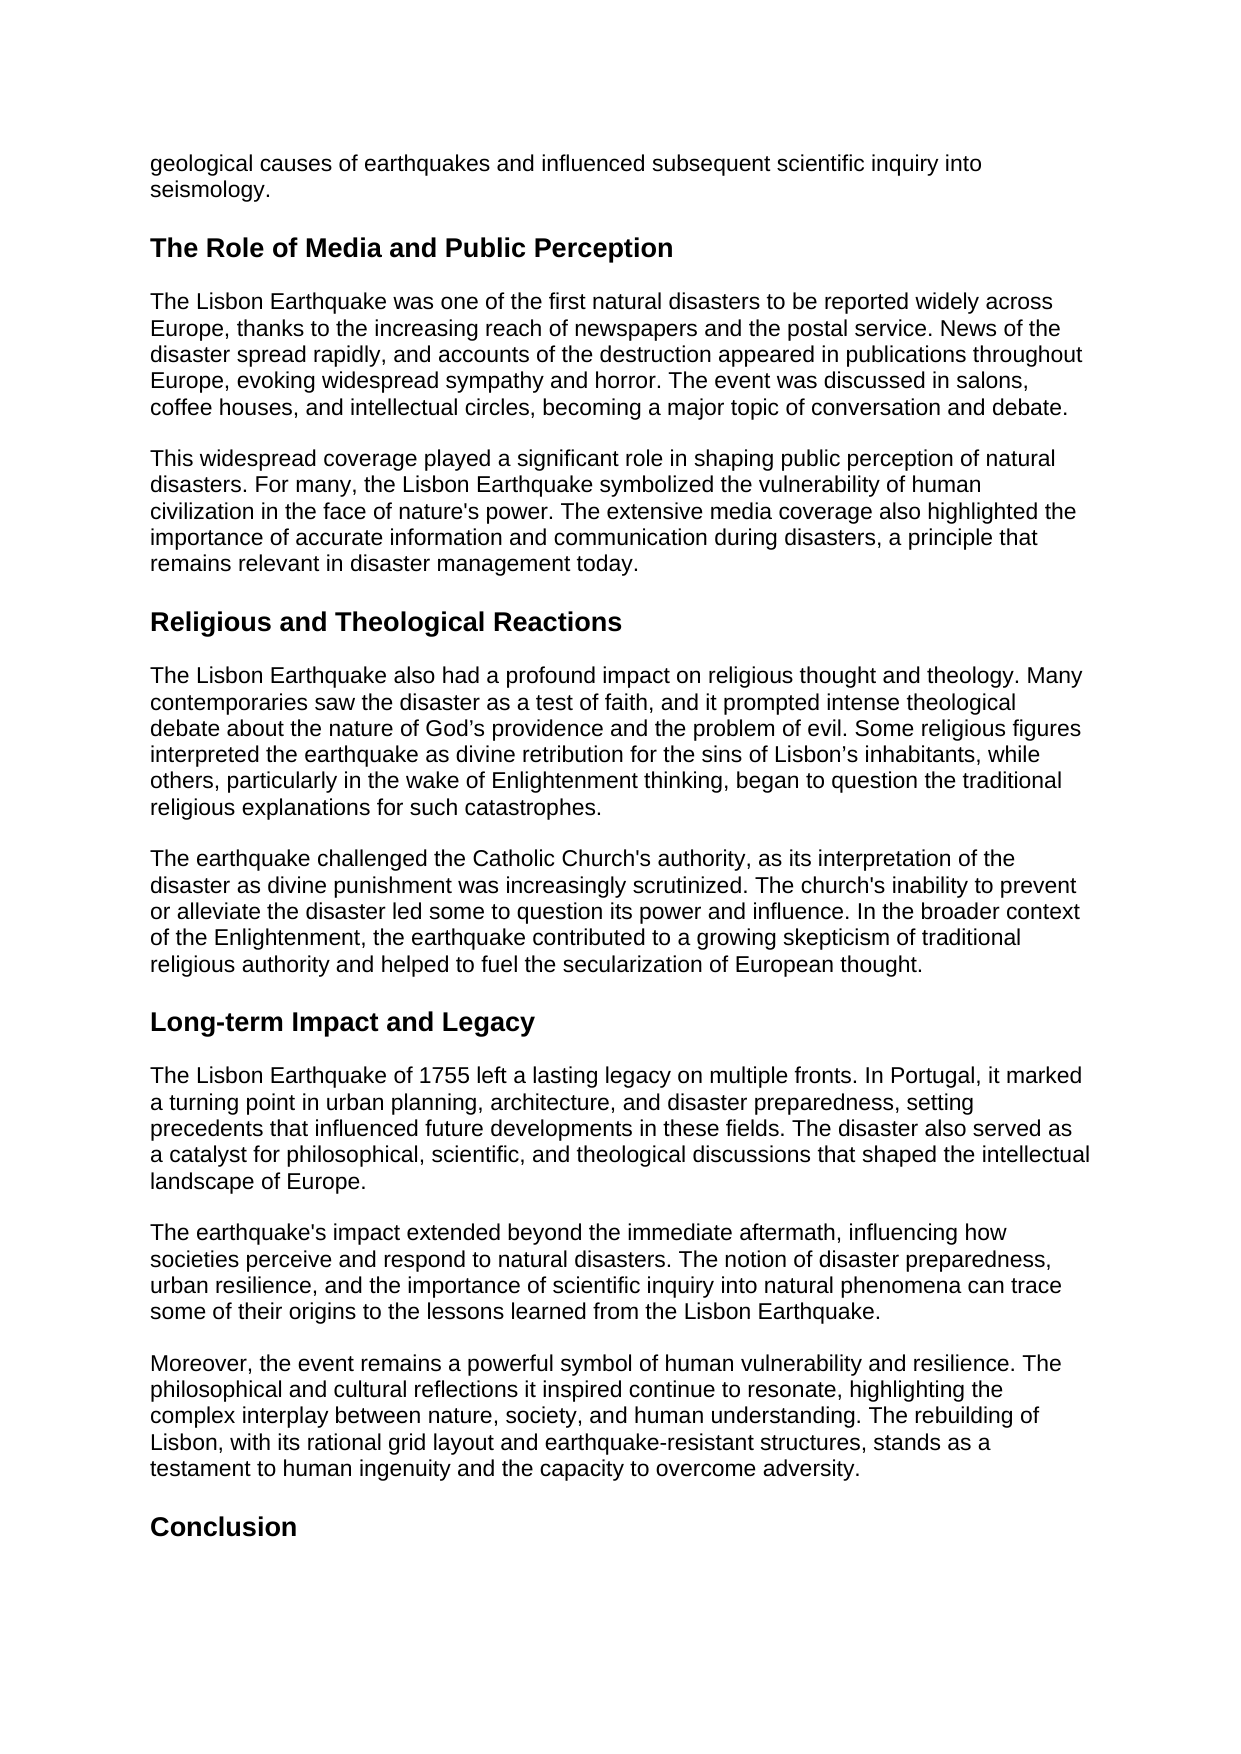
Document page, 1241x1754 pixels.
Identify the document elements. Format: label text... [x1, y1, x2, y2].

text The earthquake challenged the Catholic Church's authority, as its interpretation of the disaster as divine punishment was increasingly scrutinized. The church's inability to prevent or alleviate the disaster led some to question its power and influence. In the broader context of the Enlightenment, the earthquake contributed to a growing skepticism of traditional religious authority and helped to fuel the secularization of European thought. [150, 845, 1090, 977]
text This widespread coverage played a significant role in shaping public perception of natural disasters. For many, the Lisbon Earthquake symbolized the vulnerability of human civilization in the face of nature's power. The extensive media coverage also highlighted the importance of accurate information and communication during disasters, a principle that remains relevant in disaster management today. [150, 445, 1090, 577]
text Moreover, the event remains a powerful symbol of human vulnerability and resilience. The philosophical and cultural reflections it inspired continue to resonate, highlighting the complex interplay between nature, society, and human understanding. The rebuilding of Lisbon, with its rational grid layout and earthquake-resistant structures, stands as a testament to human ingenuity and the capacity to overcome adversity. [150, 1349, 1090, 1481]
subtitle The Role of Media and Public Perception [150, 232, 1090, 263]
text The Lisbon Earthquake was one of the first natural disasters to be reported widely across Europe, thanks to the increasing reach of newspapers and the postal service. News of the disaster spread rapidly, and accounts of the destruction appeared in publications throughout Europe, evoking widespread sympathy and horror. The event was discussed in salons, coffee houses, and intellectual circles, becoming a major topic of conversation and debate. [150, 288, 1090, 420]
text The earthquake's impact extended beyond the immediate aftermath, influencing how societies perceive and respond to natural disasters. The notion of disaster preparedness, urban resilience, and the importance of scientific inquiry into natural phenomena can trace some of their origins to the lessons learned from the Lisbon Earthquake. [150, 1219, 1090, 1324]
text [150, 150, 1090, 203]
text The Lisbon Earthquake also had a profound impact on religious thought and theology. Many contemporaries saw the disaster as a test of faith, and it prompted intense theological debate about the nature of God’s providence and the problem of evil. Some religious figures interpreted the earthquake as divine retribution for the sins of Lisbon’s inhabitants, while others, particularly in the wake of Enlightenment thinking, began to question the traditional religious explanations for such catastrophes. [150, 662, 1090, 820]
subtitle Long-term Impact and Legacy [150, 1006, 1090, 1037]
text The Lisbon Earthquake of 1755 left a lasting legacy on multiple fronts. In Portugal, it marked a turning point in urban planning, architecture, and disaster preparedness, setting precedents that influenced future developments in these fields. The disaster also served as a catalyst for philosophical, scientific, and theological discussions that shaped the intellectual landscape of Europe. [150, 1062, 1090, 1194]
subtitle Religious and Theological Reactions [150, 606, 1090, 637]
subtitle Conclusion [150, 1511, 1090, 1542]
